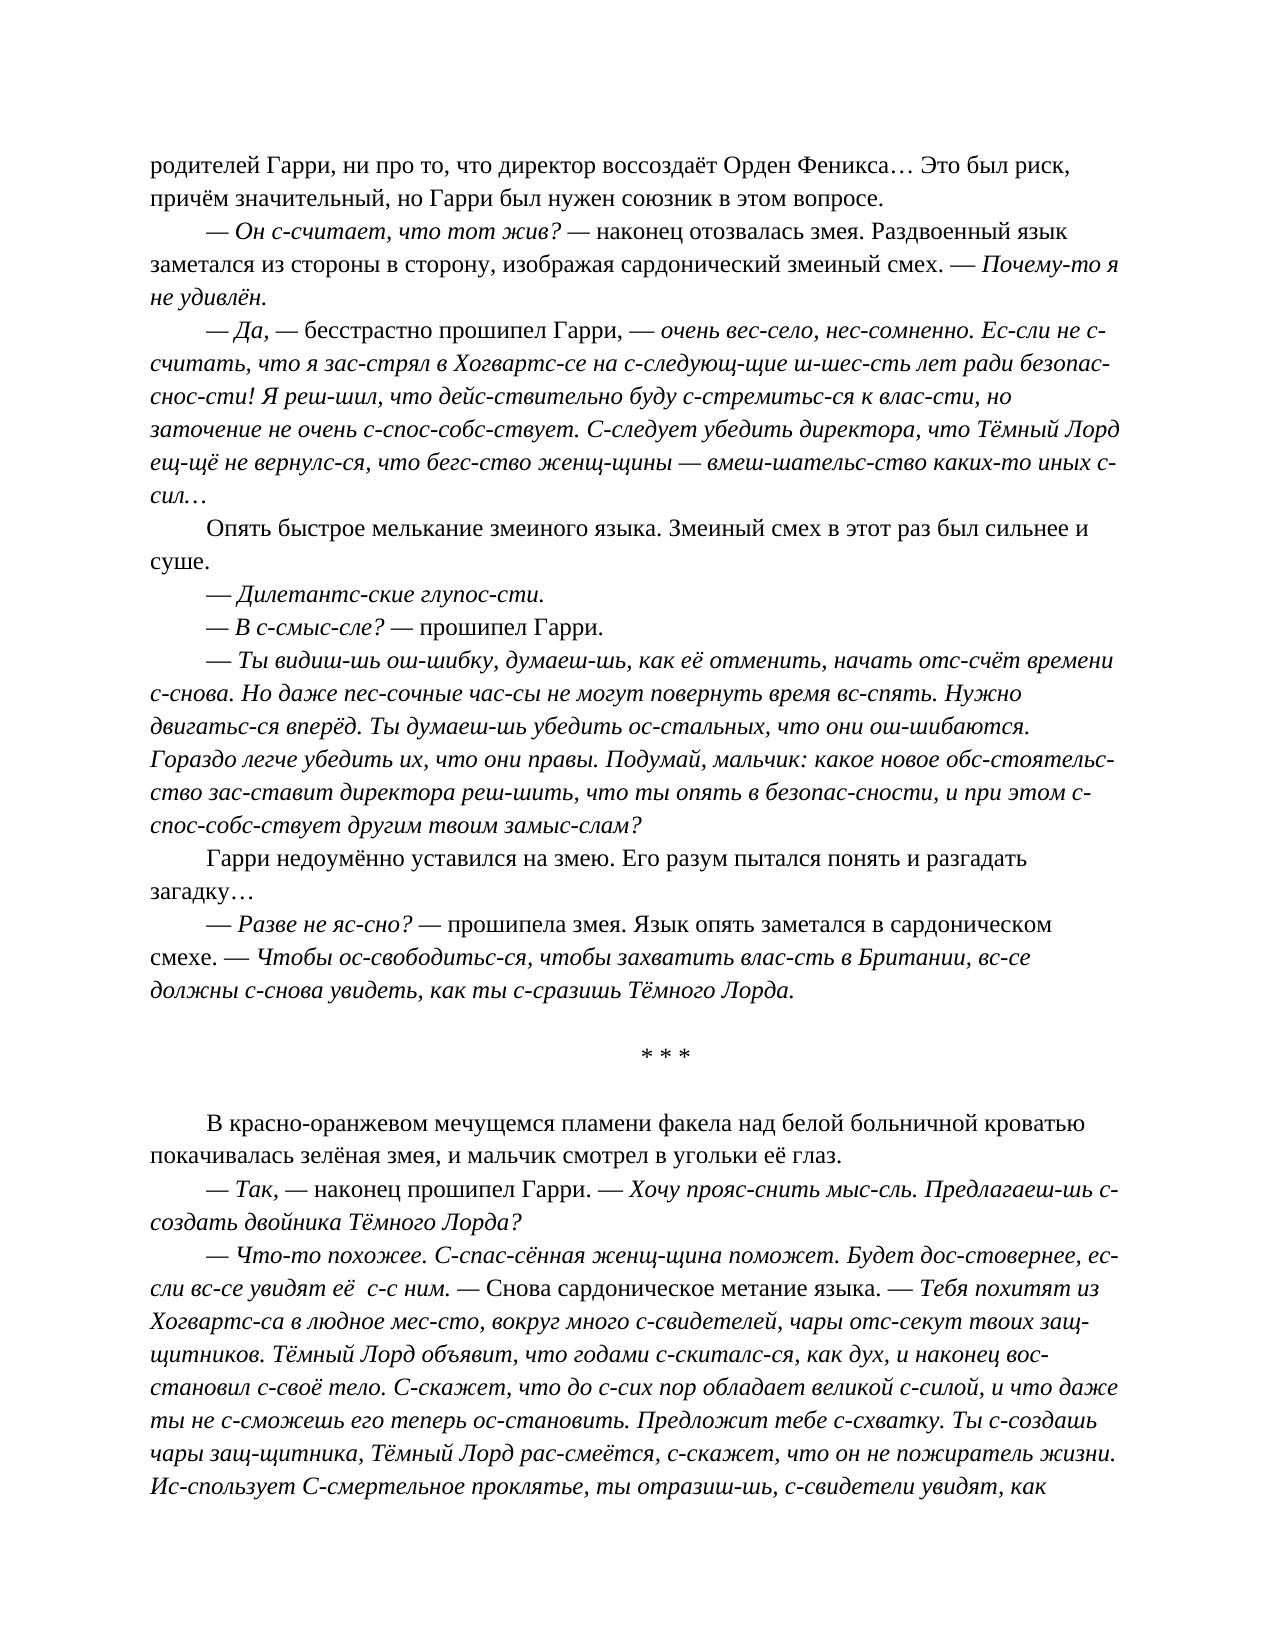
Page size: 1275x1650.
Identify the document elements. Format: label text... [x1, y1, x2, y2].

text В красно-оранжевом мечущемся пламени факела над белой больничной кроватью покачивалась зелёная змея, и мальчик смотрел в угольки её глаз. [150, 1108, 1125, 1169]
text Гарри недоумённо уставился на змею. Его разум пытался понять и разгадать загадку… [150, 843, 1125, 905]
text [150, 1240, 1125, 1499]
text — Дилетантс-ские глупос-сти. [150, 579, 1125, 608]
text — Да, — бесстрастно прошипел Гарри, — очень вес-село, нес-сомненно. Ес-сли не с-считать, что я зас-стрял в Хогвартс-се на с-следующ-щие ш-шес-сть лет ради безопас-снос-сти! Я реш-шил, что дейс-ствительно буду с-стремитьс-ся к влас-сти, но заточение не очень с-спос-собс-ствует. С-следует убедить директора, что Тёмный Лорд ещ-щё не вернулс-ся, что бегс-ство женщ-щины — вмеш-шательс-ство каких-то иных с-сил… [150, 315, 1125, 509]
text — Ты видиш-шь ош-шибку, думаеш-шь, как её отменить, начать отс-счёт времени с-снова. Но даже пес-сочные час-сы не могут повернуть время вс-спять. Нужно двигатьс-ся вперёд. Ты думаеш-шь убедить ос-стальных, что они ош-шибаются. Гораздо легче убедить их, что они правы. Подумай, мальчик: какое новое обс-стоятельс-ство зас-ставит директора реш-шить, что ты опять в безопас-сности, и при этом с-спос-собс-ствует другим твоим замыс-слам? [150, 645, 1125, 839]
text — В с-смыс-сле? — прошипел Гарри. [150, 612, 1125, 641]
text — Разве не яс-сно? — прошипела змея. Язык опять заметался в сардоническом смехе. — Чтобы ос-свободитьс-ся, чтобы захватить влас-сть в Британии, вс-се должны с-снова увидеть, как ты с-сразишь Тёмного Лорда. [150, 909, 1125, 1004]
text — Так, — наконец прошипел Гарри. — Хочу прояс-снить мыс-сль. Предлагаеш-шь с-создать двойника Тёмного Лорда? [150, 1174, 1125, 1235]
text * * * [150, 1042, 1125, 1070]
text Опять быстрое мелькание змеиного языка. Змеиный смех в этот раз был сильнее и суше. [150, 513, 1125, 575]
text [150, 150, 1125, 212]
text — Он с-считает, что тот жив? — наконец отозвалась змея. Раздвоенный язык заметался из стороны в сторону, изображая сардонический змеиный смех. — Почему-то я не удивлён. [150, 216, 1125, 311]
